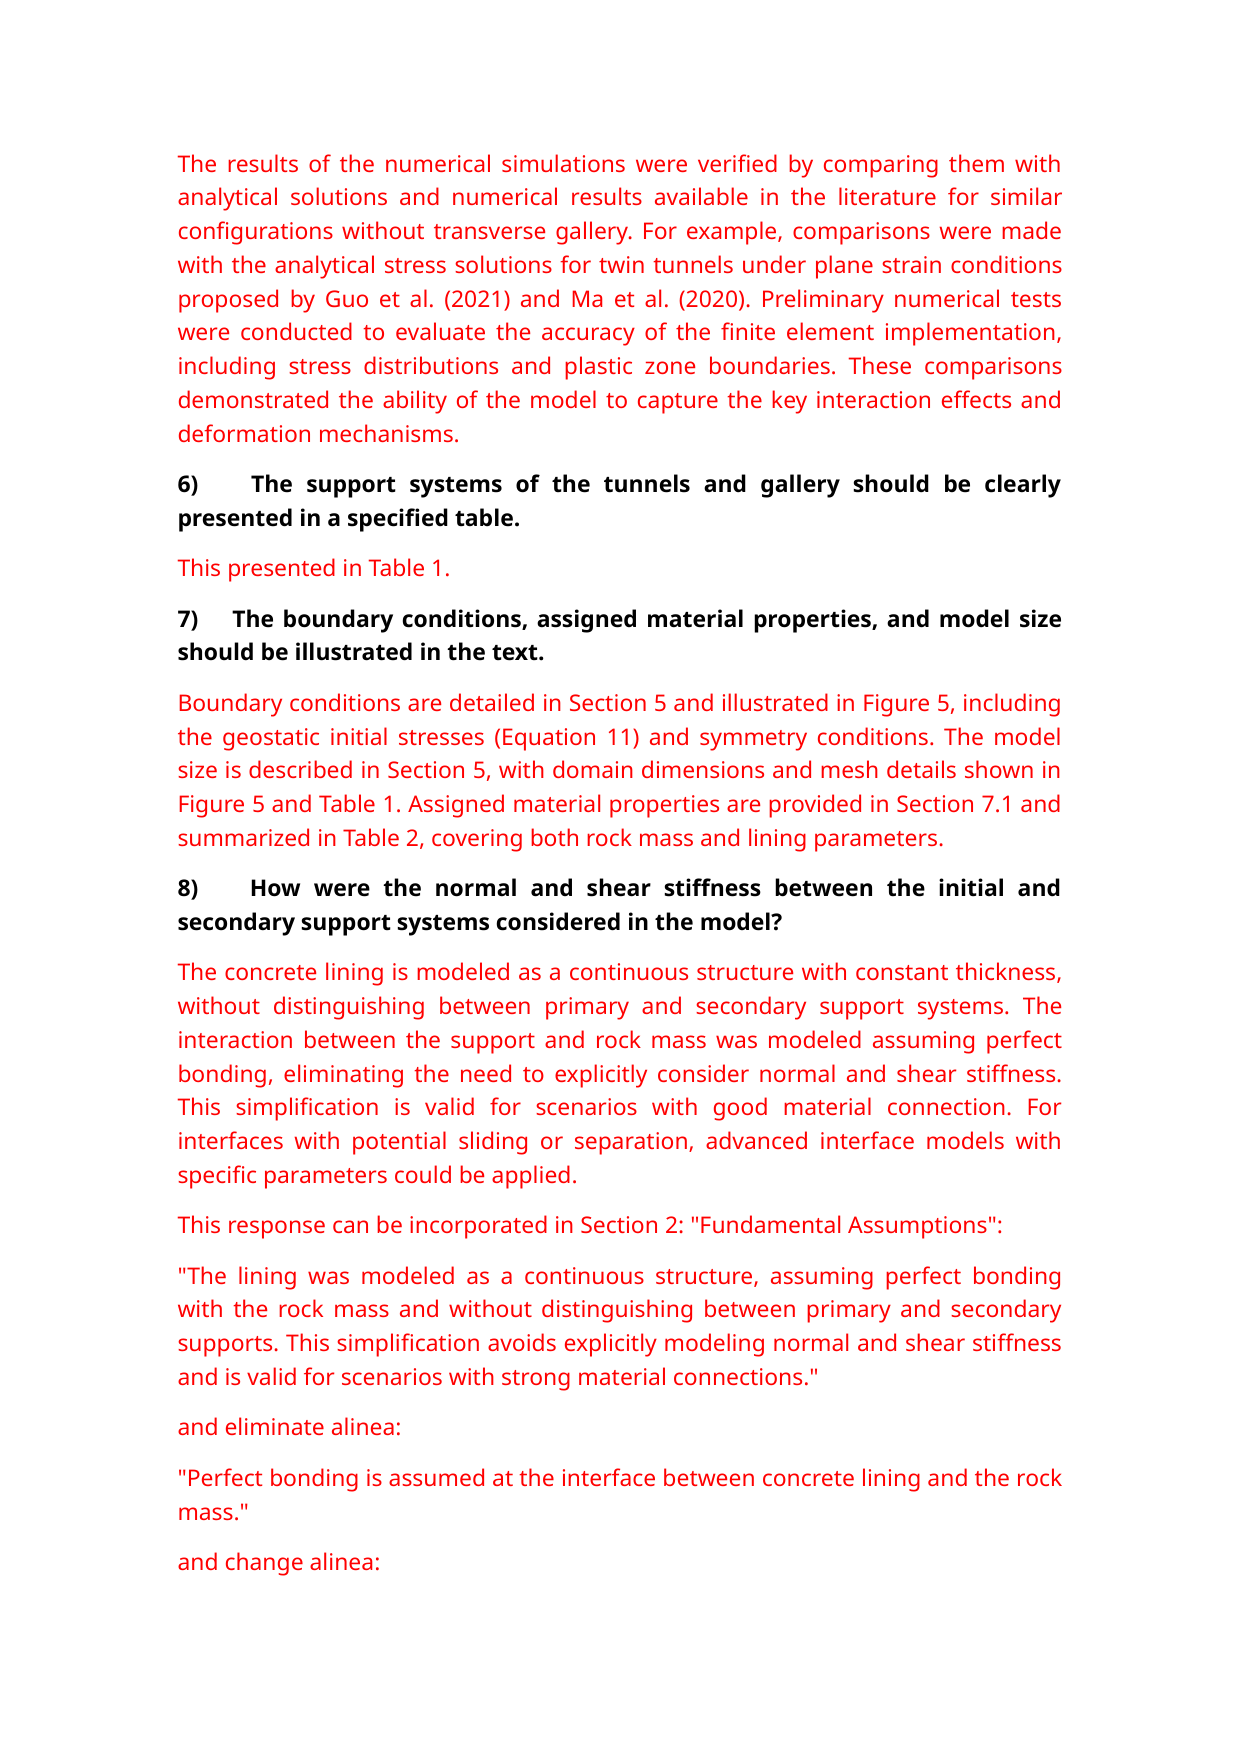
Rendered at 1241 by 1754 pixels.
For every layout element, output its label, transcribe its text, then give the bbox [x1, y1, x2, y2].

text and eliminate alinea: [177, 1411, 1063, 1443]
text 7) The boundary conditions, assigned material properties, and model size should be illustrated in the text. [177, 603, 1063, 668]
text "Perfect bonding is assumed at the interface between concrete lining and the rock mass." [177, 1462, 1063, 1527]
text Boundary conditions are detailed in Section 5 and illustrated in Figure 5, including the geostatic initial stresses (Equation 11) and symmetry conditions. The model size is described in Section 5, with domain dimensions and mesh details shown in Figure 5 and Table 1. Assigned material properties are provided in Section 7.1 and summarized in Table 2, covering both rock mass and lining parameters. [177, 687, 1063, 853]
text This response can be incorporated in Section 2: "Fundamental Assumptions": [177, 1209, 1063, 1241]
text The concrete lining is modeled as a continuous structure with constant thickness, without distinguishing between primary and secondary support systems. The interaction between the support and rock mass was modeled assuming perfect bonding, eliminating the need to explicitly consider normal and shear stiffness. This simplification is valid for scenarios with good material connection. For interfaces with potential sliding or separation, advanced interface models with specific parameters could be applied. [177, 956, 1063, 1190]
text This presented in Table 1. [177, 552, 1063, 583]
text "The lining was modeled as a continuous structure, assuming perfect bonding with the rock mass and without distinguishing between primary and secondary supports. This simplification avoids explicitly modeling normal and shear stiffness and is valid for scenarios with strong material connections." [177, 1260, 1063, 1392]
text The results of the numerical simulations were verified by comparing them with analytical solutions and numerical results available in the literature for similar configurations without transverse gallery. For example, comparisons were made with the analytical stress solutions for twin tunnels under plane strain conditions proposed by Guo et al. (2021) and Ma et al. (2020). Preliminary numerical tests were conducted to evaluate the accuracy of the finite element implementation, including stress distributions and plastic zone boundaries. These comparisons demonstrated the ability of the model to capture the key interaction effects and deformation mechanisms. [177, 148, 1063, 449]
text and change alinea: [177, 1546, 1063, 1577]
text 8) How were the normal and shear stiffness between the initial and secondary support systems considered in the model? [177, 872, 1063, 937]
text 6) The support systems of the tunnels and gallery should be clearly presented in a specified table. [177, 468, 1063, 533]
